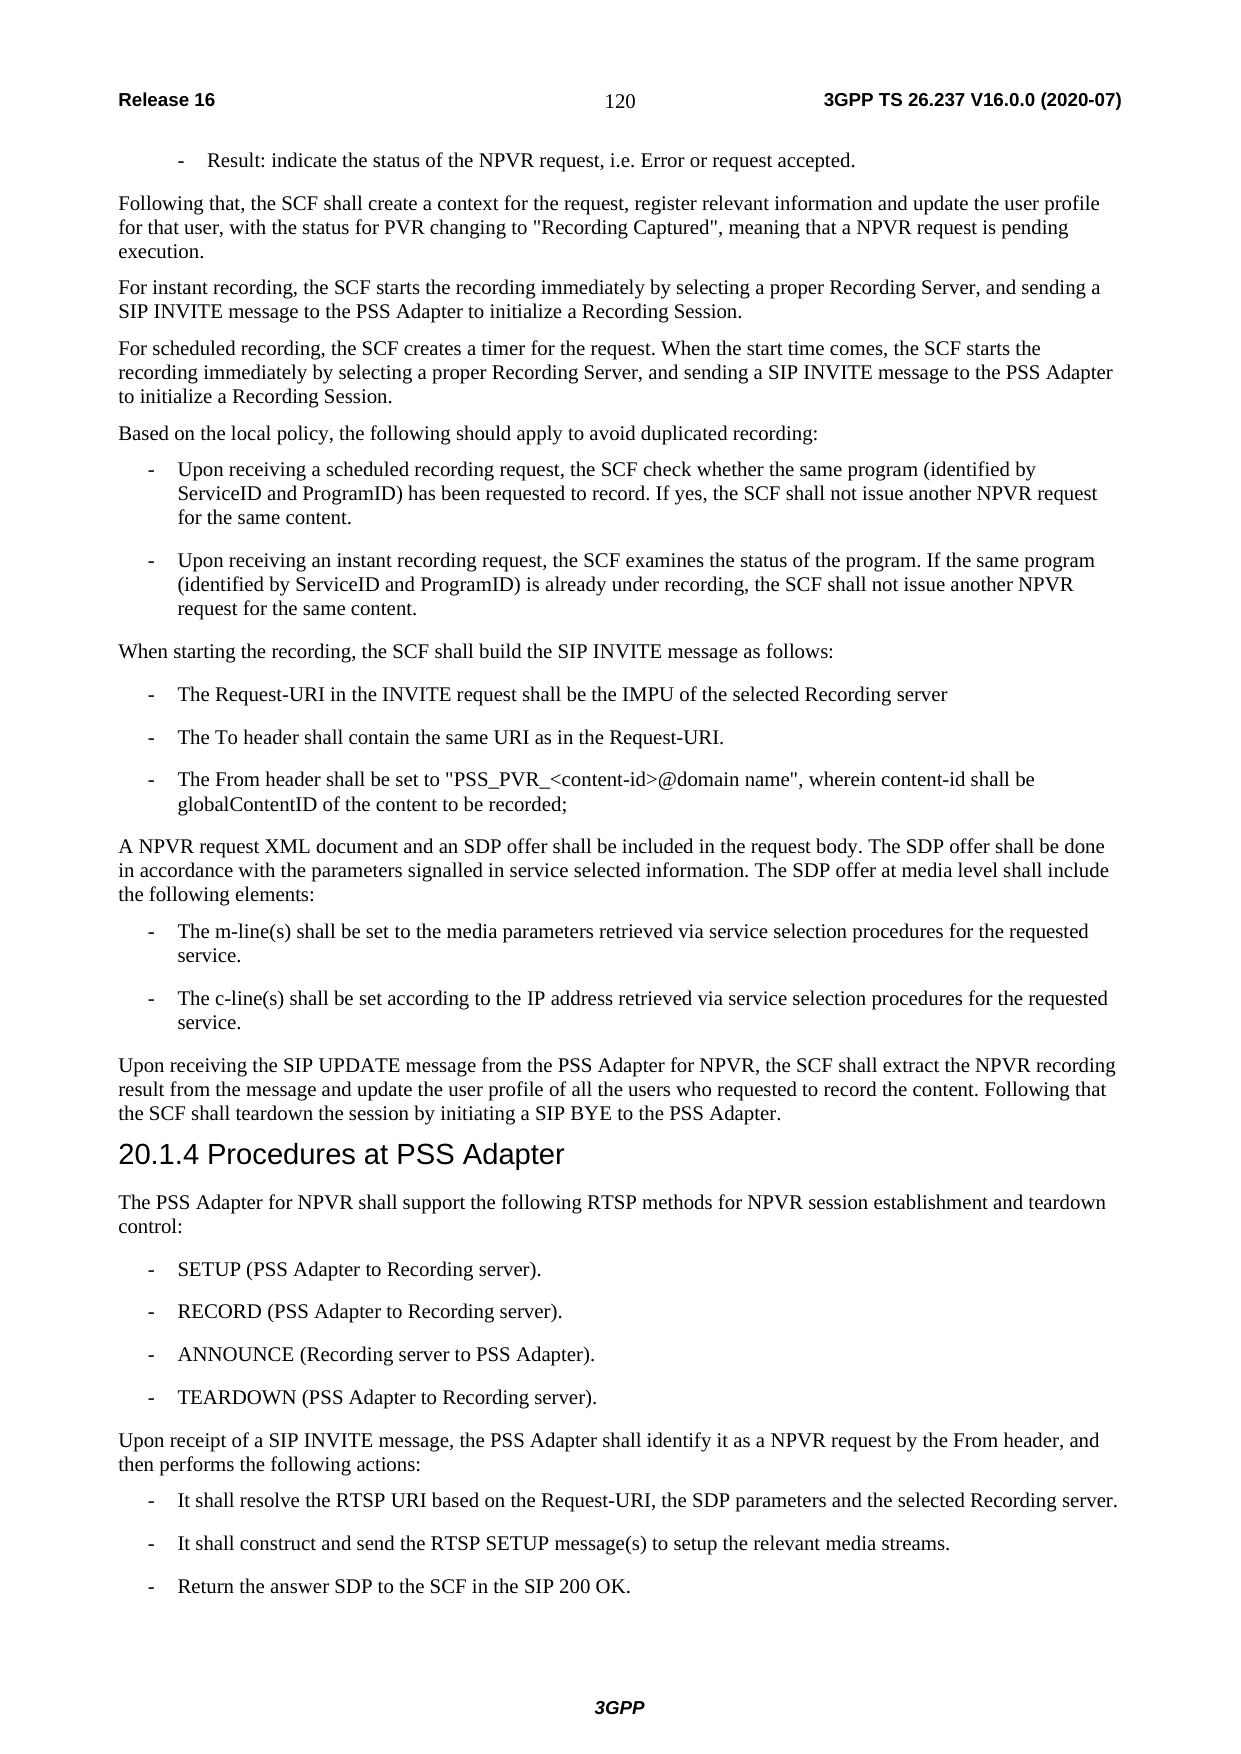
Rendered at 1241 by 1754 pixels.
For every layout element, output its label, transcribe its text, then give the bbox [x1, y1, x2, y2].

text - Result: indicate the status of the NPVR request, i.e. Error or request accepted. [177, 148, 1122, 172]
text Upon receipt of a SIP INVITE message, the PSS Adapter shall identify it as a NPVR request by the From header, and then performs the following actions: [118, 1428, 1122, 1476]
text - SETUP (PSS Adapter to Recording server). [148, 1257, 1122, 1281]
text Following that, the SCF shall create a context for the request, register relevant information and update the user profile for that user, with the status for PVR changing to "Recording Captured", meaning that a NPVR request is pending execution. [118, 191, 1122, 263]
text - It shall resolve the RTSP URI based on the Request-URI, the SDP parameters and the selected Recording server. [148, 1488, 1122, 1512]
text - Upon receiving a scheduled recording request, the SCF check whether the same program (identified by ServiceID and ProgramID) has been requested to record. If yes, the SCF shall not issue another NPVR request for the same content. [148, 457, 1122, 529]
text - Return the answer SDP to the SCF in the SIP 200 OK. [148, 1574, 1122, 1598]
text - It shall construct and send the RTSP SETUP message(s) to setup the relevant media streams. [148, 1531, 1122, 1555]
text - The To header shall contain the same URI as in the Request-URI. [148, 724, 1122, 749]
text Upon receiving the SIP UPDATE message from the PSS Adapter for NPVR, the SCF shall extract the NPVR recording result from the message and update the user profile of all the users who requested to record the content. Following that the SCF shall teardown the session by initiating a SIP BYE to the PSS Adapter. [118, 1053, 1122, 1125]
text For scheduled recording, the SCF creates a timer for the request. When the start time comes, the SCF starts the recording immediately by selecting a proper Recording Server, and sending a SIP INVITE message to the PSS Adapter to initialize a Recording Session. [118, 336, 1122, 408]
text - TEARDOWN (PSS Adapter to Recording server). [148, 1385, 1122, 1409]
text - Upon receiving an instant recording request, the SCF examines the status of the program. If the same program (identified by ServiceID and ProgramID) is already under recording, the SCF shall not issue another NPVR request for the same content. [148, 548, 1122, 620]
subtitle 20.1.4 Procedures at PSS Adapter [118, 1137, 1122, 1171]
text - ANNOUNCE (Recording server to PSS Adapter). [148, 1342, 1122, 1366]
text - The Request-URI in the INVITE request shall be the IMPU of the selected Recording server [148, 682, 1122, 706]
text - The From header shall be set to "PSS_PVR_<content-id>@domain name", wherein content-id shall be globalContentID of the content to be recorded; [148, 767, 1122, 816]
text When starting the recording, the SCF shall build the SIP INVITE message as follows: [118, 639, 1122, 663]
text Based on the local policy, the following should apply to avoid duplicated recording: [118, 421, 1122, 444]
text - The m-line(s) shall be set to the media parameters retrieved via service selection procedures for the requested service. [148, 919, 1122, 967]
text For instant recording, the SCF starts the recording immediately by selecting a proper Recording Server, and sending a SIP INVITE message to the PSS Adapter to initialize a Recording Session. [118, 275, 1122, 323]
text - The c-line(s) shall be set according to the IP address retrieved via service selection procedures for the requested service. [148, 986, 1122, 1034]
text A NPVR request XML document and an SDP offer shall be included in the request body. The SDP offer shall be done in accordance with the parameters signalled in service selected information. The SDP offer at media level shall include the following elements: [118, 834, 1122, 906]
text - RECORD (PSS Adapter to Recording server). [148, 1299, 1122, 1323]
text The PSS Adapter for NPVR shall support the following RTSP methods for NPVR session establishment and teardown control: [118, 1190, 1122, 1238]
